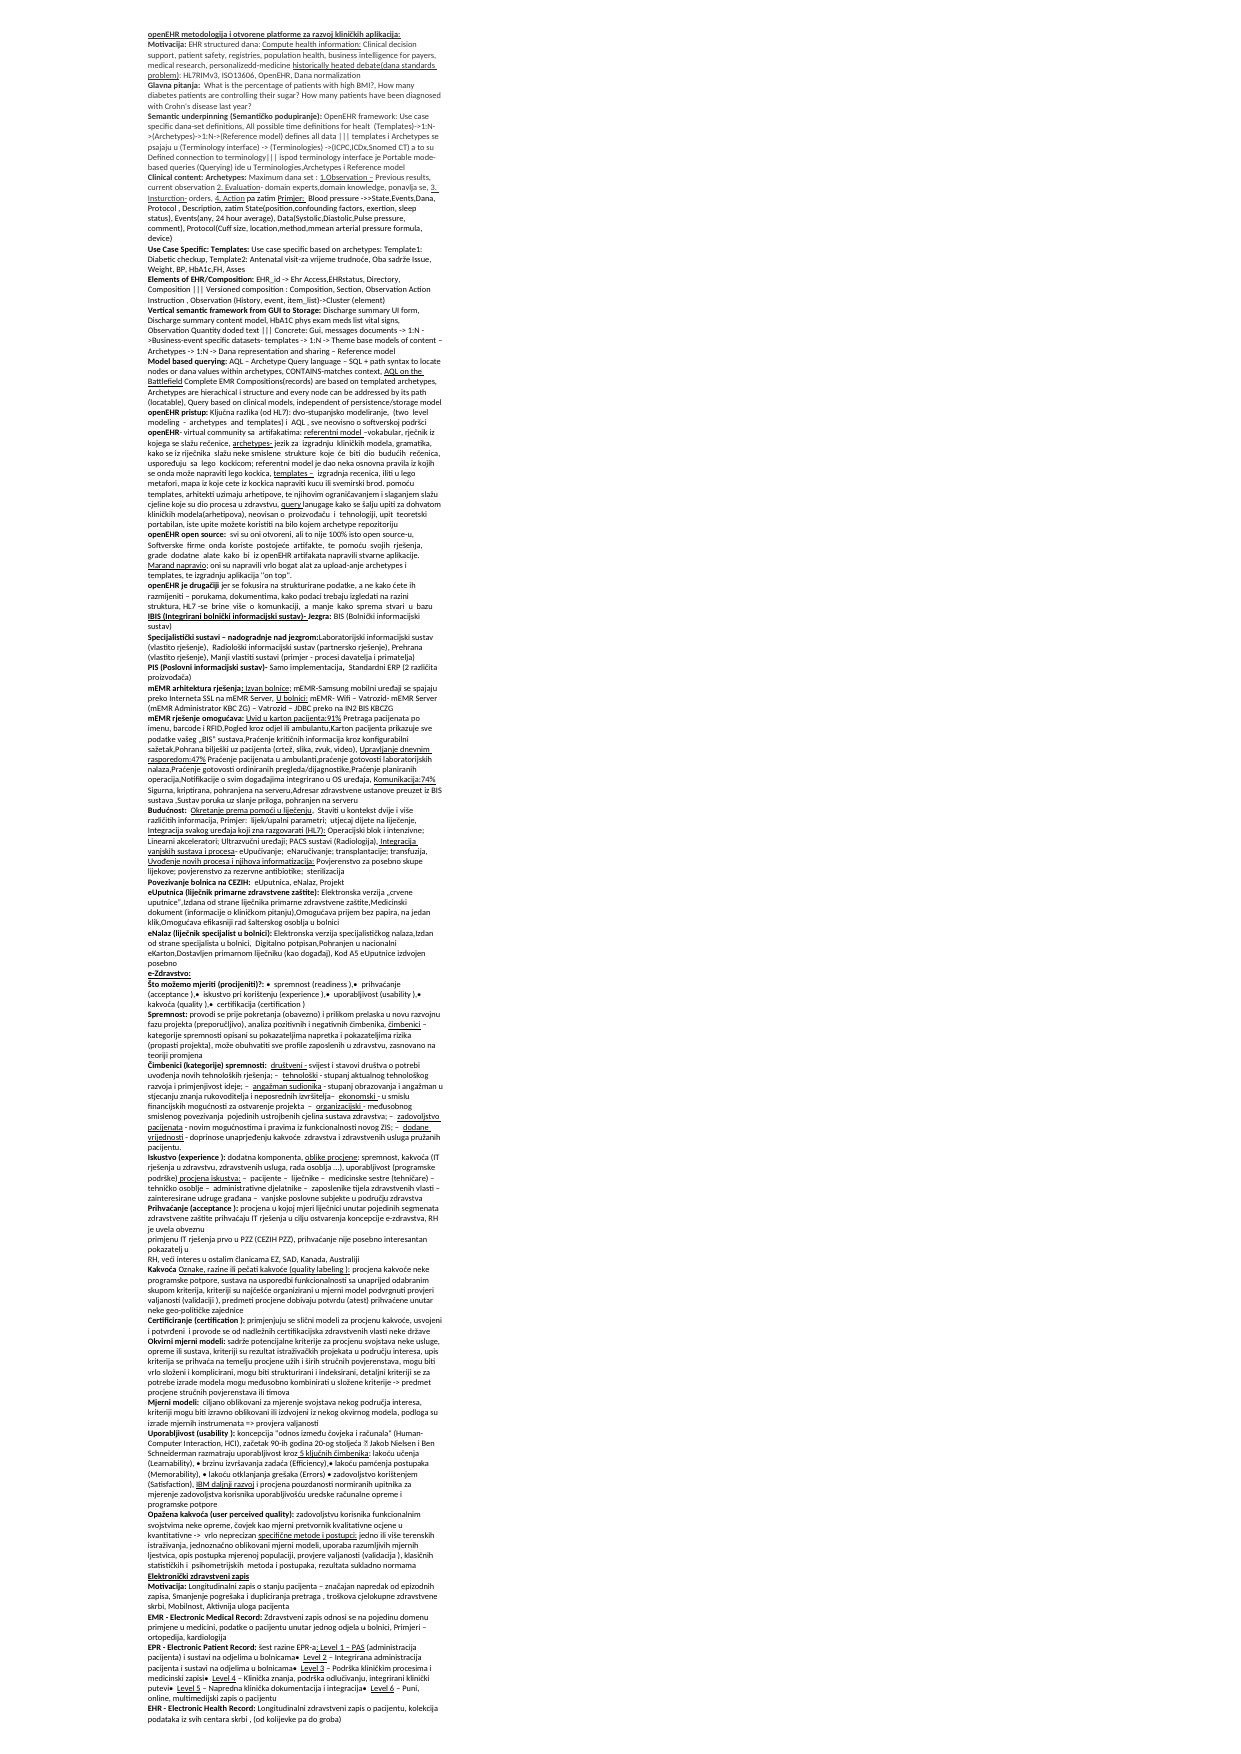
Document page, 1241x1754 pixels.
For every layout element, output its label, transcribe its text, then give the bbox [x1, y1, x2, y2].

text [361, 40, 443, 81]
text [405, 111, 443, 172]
text PIS (Poslovni informacijski sustav)- Samo implementacija, Standardni ERP (2 različita proizvođača) [148, 662, 443, 683]
text IBIS (Integrirani bolnički informacijski sustav)- Jezgra: BIS (Bolnički informacijski sustav) [148, 611, 443, 632]
text primjenu IT rješenja prvo u PZZ (CEZIH PZZ), prihvaćanje nije posebno interesantan pokazatelj u [148, 1234, 443, 1254]
